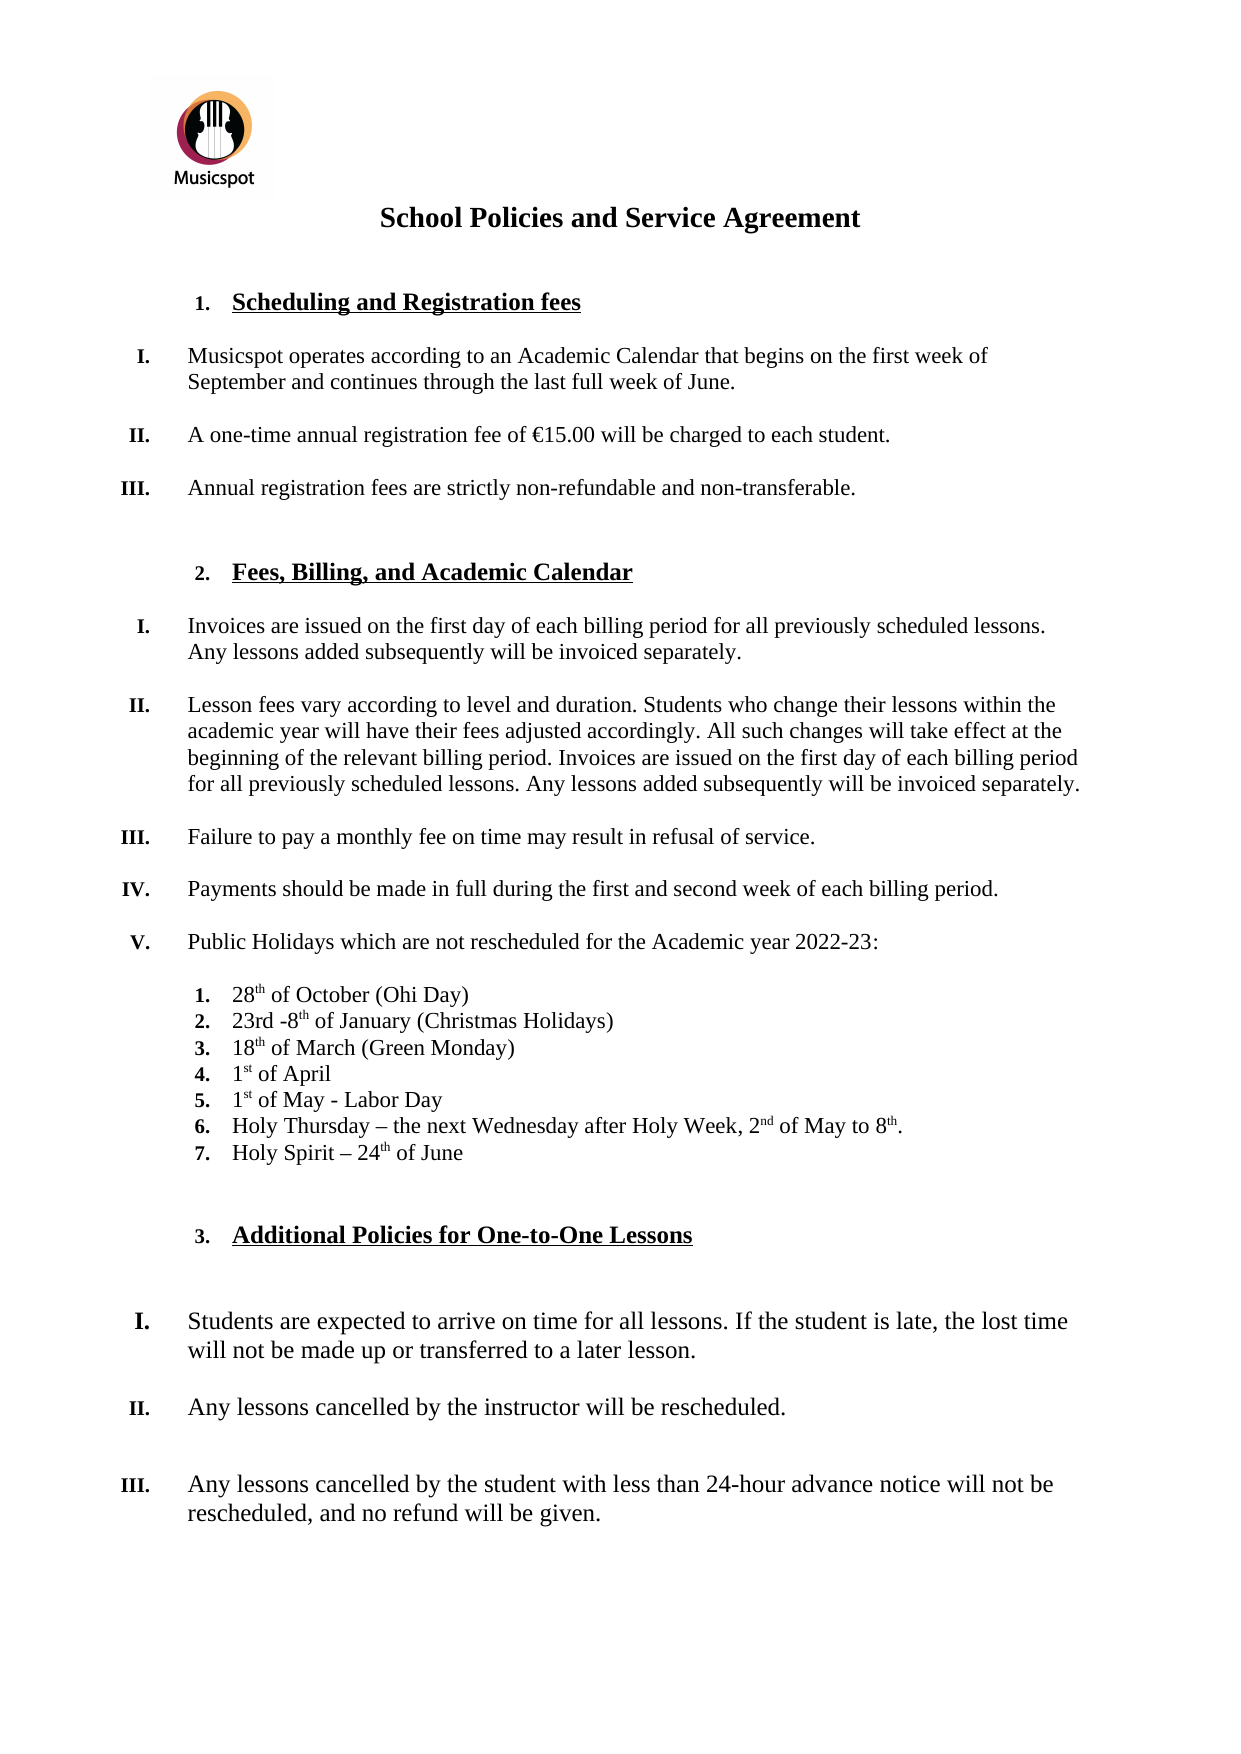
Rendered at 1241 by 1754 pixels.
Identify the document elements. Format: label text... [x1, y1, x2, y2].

list Invoices are issued on the first day of each billing period for all previously scheduled lessons. Any lessons added subsequently will be invoiced separately. [150, 612, 1090, 664]
list Fees, Billing, and Academic Calendar [194, 557, 1090, 586]
text School Policies and Service Agreement [150, 200, 1090, 234]
picture [150, 75, 276, 201]
list Public Holidays which are not rescheduled for the Academic year 2022-23: [150, 928, 1090, 954]
list Annual registration fees are strictly non-refundable and non-transferable. [150, 473, 1090, 500]
list A one-time annual registration fee of €15.00 will be charged to each student. [150, 421, 1090, 447]
list Lesson fees vary according to level and duration. Students who change their lessons within the academic year will have their fees adjusted accordingly. All such changes will take effect at the beginning of the relevant billing period. Invoices are issued on the first day of each billing period for all previously scheduled lessons. Any lessons added subsequently will be invoiced separately. [150, 691, 1090, 796]
list 28th of October (Ohi Day) [194, 981, 1090, 1007]
list Scheduling and Registration fees [194, 287, 1090, 315]
list Musicspot operates according to an Academic Calendar that begins on the first week of September and continues through the last full week of June. [150, 342, 1090, 394]
list 23rd -8th of January (Christmas Holidays) [194, 1007, 1090, 1033]
list Payments should be made in full during the first and second week of each billing period. [150, 875, 1090, 902]
list Students are expected to arrive on time for all lessons. If the student is late, the lost time will not be made up or transferred to a later lesson. [150, 1306, 1090, 1364]
list Holy Thursday – the next Wednesday after Holy Week, 2nd of May to 8th. [194, 1113, 1090, 1139]
list Any lessons cancelled by the student with less than 24-hour advance notice will not be rescheduled, and no refund will be given. [150, 1469, 1090, 1527]
list 18th of March (Green Monday) [194, 1033, 1090, 1060]
list 1st of May - Labor Day [194, 1086, 1090, 1113]
list Any lessons cancelled by the instructor will be rescheduled. [150, 1392, 1090, 1421]
list Holy Spirit – 24th of June [194, 1139, 1090, 1196]
list Failure to pay a monthly fee on time may result in refusal of service. [150, 823, 1090, 849]
list Additional Policies for One-to-One Lessons [194, 1220, 1090, 1249]
list 1st of April [194, 1060, 1090, 1086]
